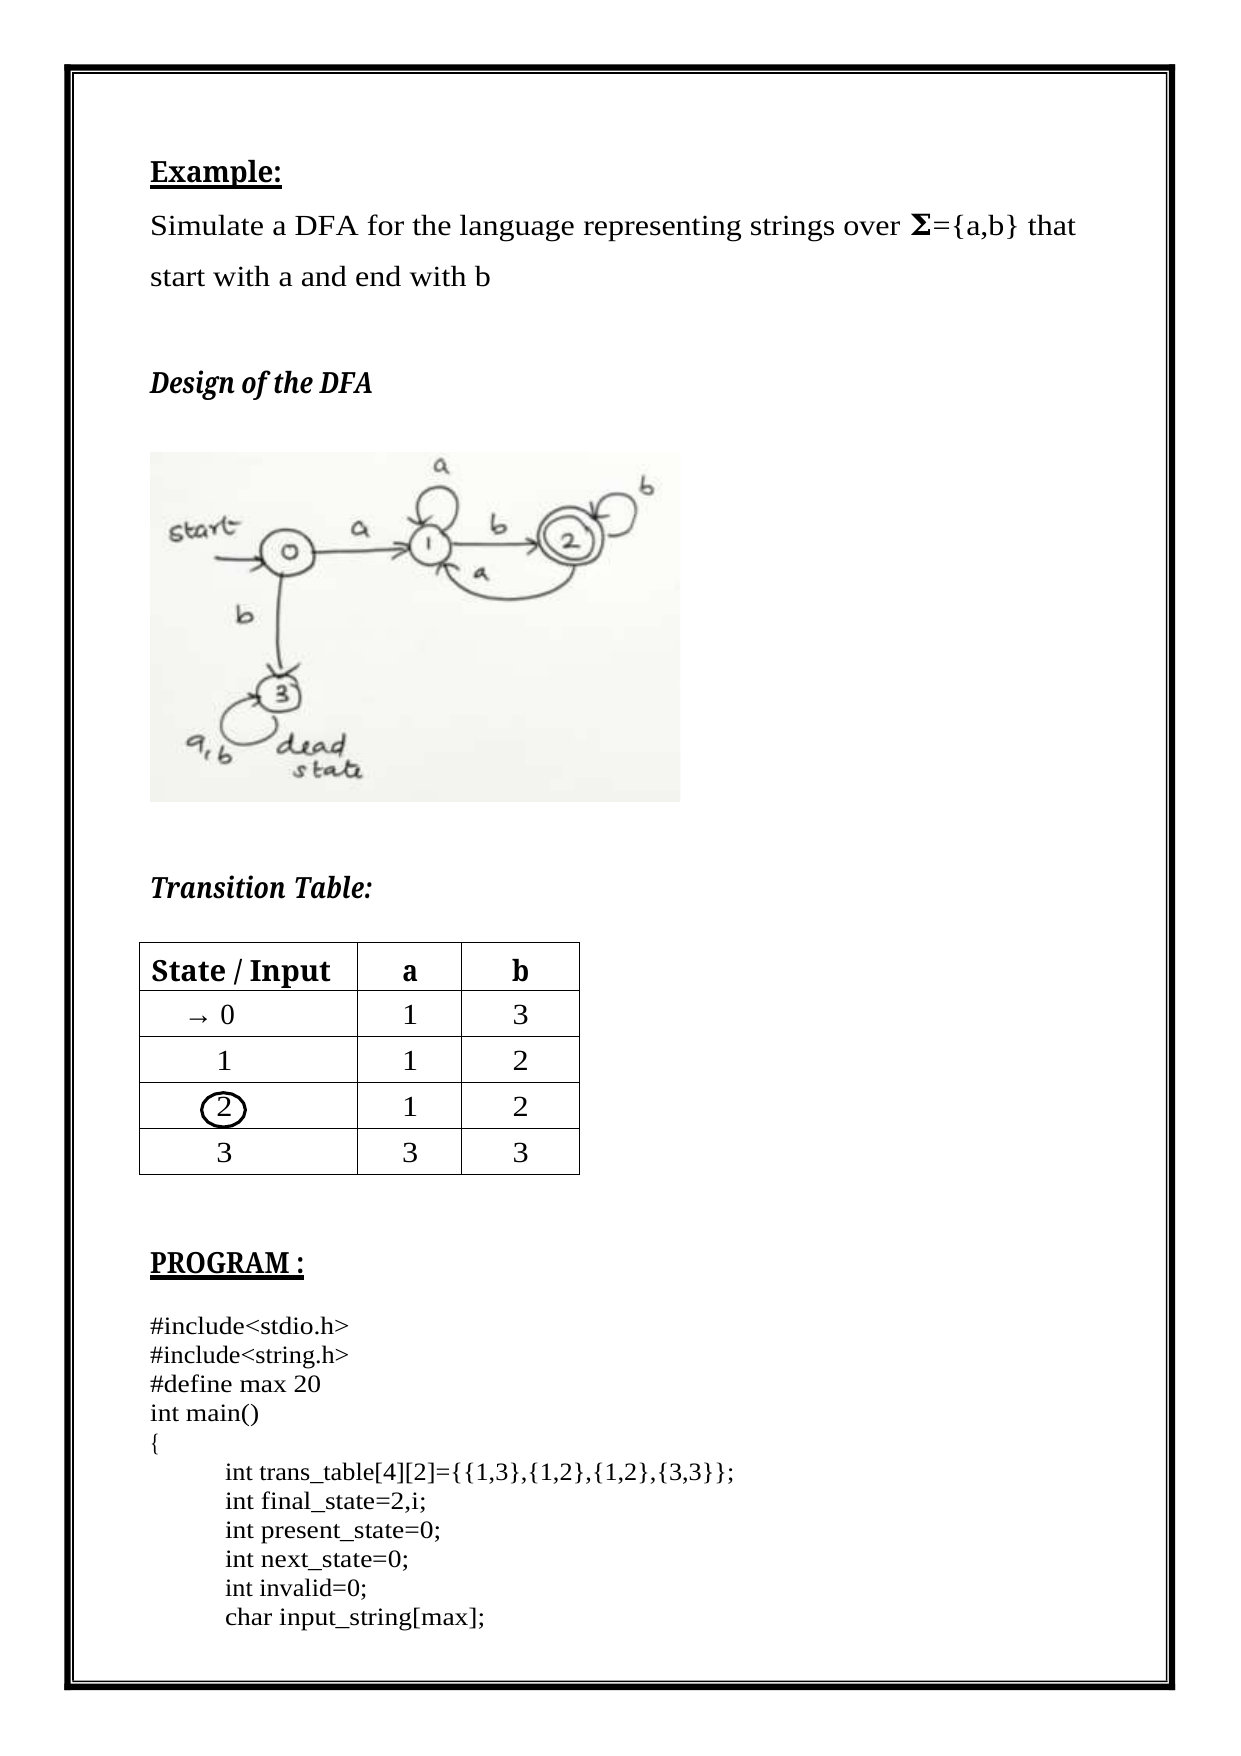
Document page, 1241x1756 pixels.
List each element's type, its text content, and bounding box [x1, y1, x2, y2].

text { [150, 1428, 1148, 1456]
table_cell 3 [140, 1129, 357, 1174]
text int main() [150, 1398, 1148, 1427]
text #include<stdio.h> #include<string.h> #define max 20 [150, 1311, 368, 1398]
table_cell 3 [358, 1129, 461, 1174]
table_cell 2 [140, 1083, 357, 1128]
table_header a [358, 943, 461, 990]
table_cell 3 [462, 991, 579, 1036]
text int invalid=0; [225, 1573, 1148, 1602]
text Simulate a DFA for the language representing strings over 𝚺={a,b} that start with a and end with b [150, 208, 1101, 293]
text PROGRAM : [150, 1242, 1148, 1282]
table_cell 3 [462, 1129, 579, 1174]
table_cell 1 [140, 1037, 357, 1082]
text char input_string[max]; [225, 1602, 1148, 1631]
table_cell 1 [358, 1037, 461, 1082]
text int trans_table[4][2]={{1,3},{1,2},{1,2},{3,3}}; [225, 1457, 1148, 1486]
table_cell → 0 [140, 991, 357, 1036]
table_header State / Input [140, 943, 357, 990]
text Example: [150, 151, 1148, 191]
text Transition Table: [150, 867, 1148, 907]
table_header b [462, 943, 579, 990]
text Design of the DFA [150, 362, 1148, 402]
table_cell 1 [358, 991, 461, 1036]
picture [150, 452, 681, 802]
table_cell 2 [462, 1037, 579, 1082]
table_cell 1 [358, 1083, 461, 1128]
table_cell 2 [462, 1083, 579, 1128]
text int final_state=2,i; int present_state=0; int next_state=0; [225, 1486, 448, 1573]
